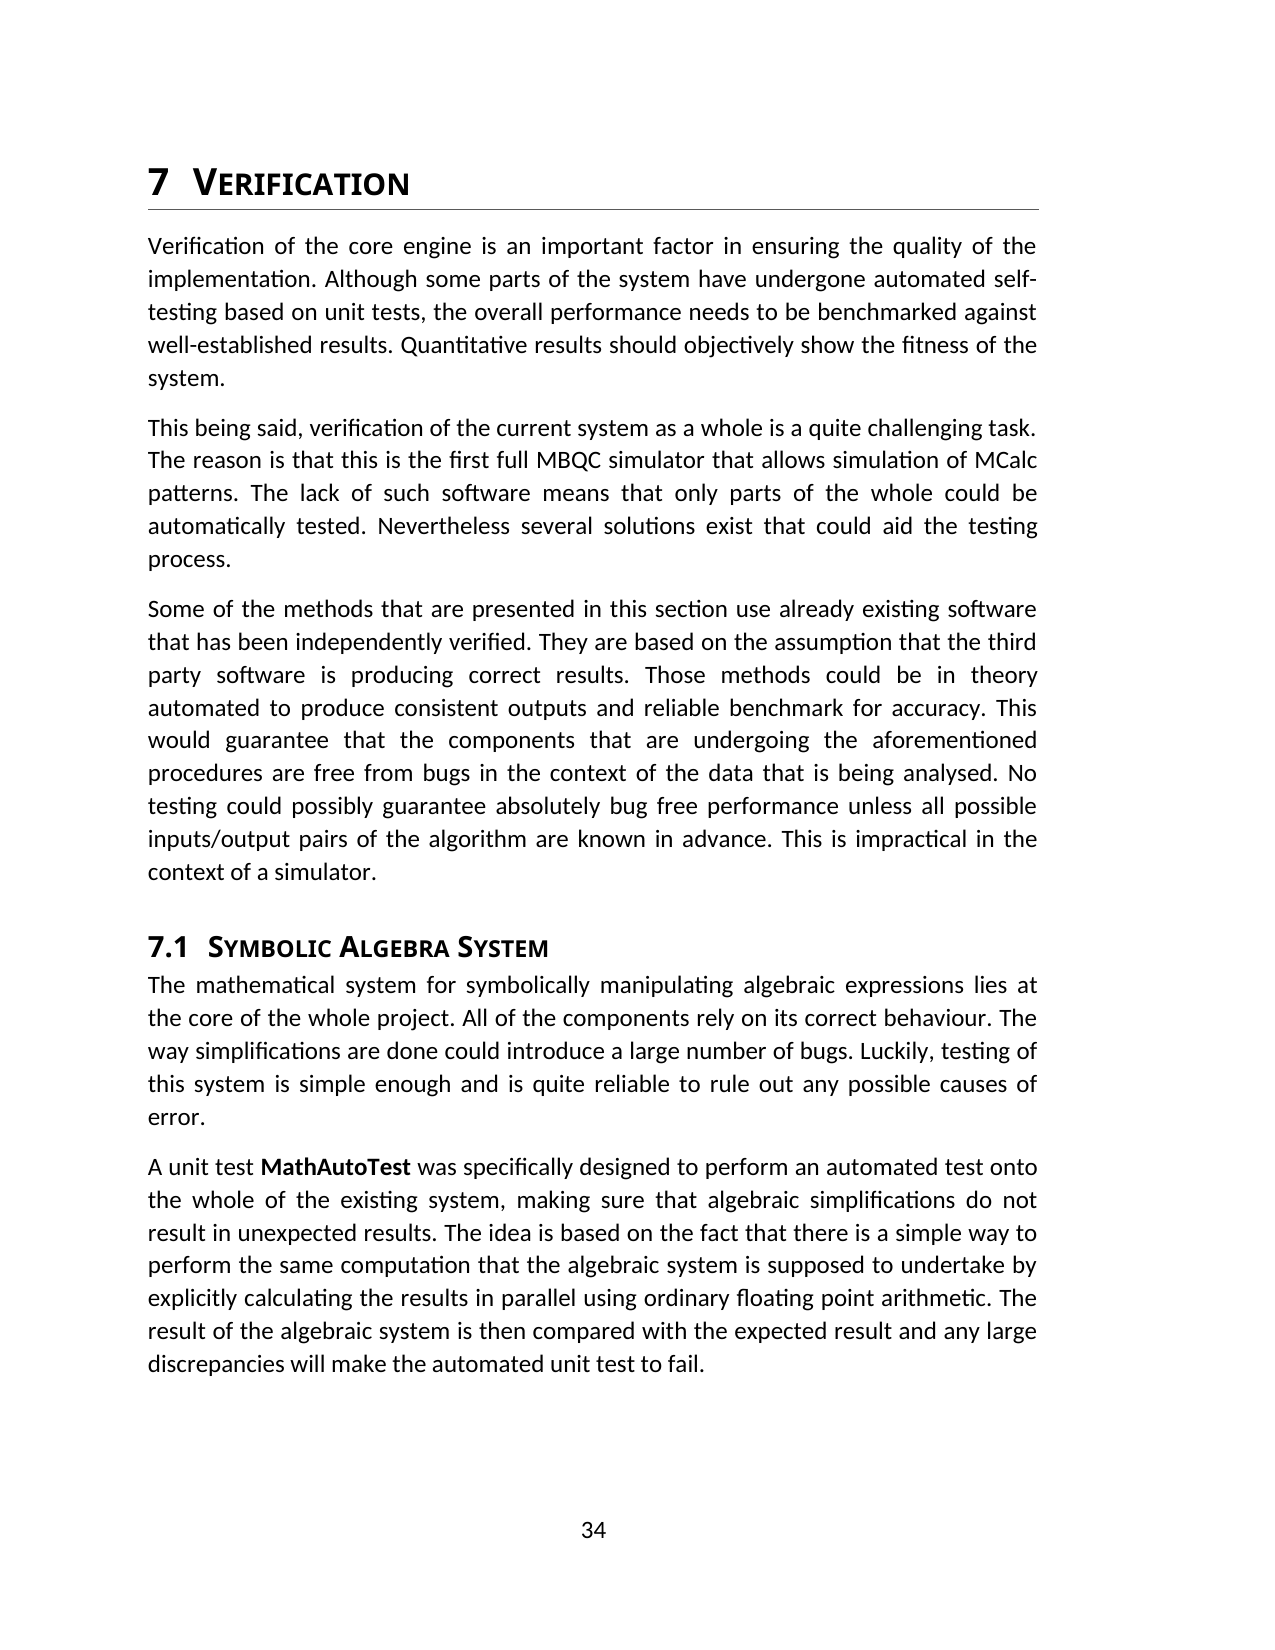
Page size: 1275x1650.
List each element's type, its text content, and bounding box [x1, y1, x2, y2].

subtitle Verification [148, 156, 1039, 209]
text Verification of the core engine is an important factor in ensuring the quality of the implementation. Although some parts of the system have undergone automated self-testing based on unit tests, the overall performance needs to be benchmarked against well-established results. Quantitative results should objectively show the fitness of the system. [148, 231, 1039, 393]
text Some of the methods that are presented in this section use already existing software that has been independently verified. They are based on the assumption that the third party software is producing correct results. Those methods could be in theory automated to produce consistent outputs and reliable benchmark for accuracy. This would guarantee that the components that are undergoing the aforementioned procedures are free from bugs in the context of the data that is being analysed. No testing could possibly guarantee absolutely bug free performance unless all possible inputs/output pairs of the algorithm are known in advance. This is impractical in the context of a simulator. [148, 593, 1039, 887]
text This being said, verification of the current system as a whole is a quite challenging task. The reason is that this is the first full MBQC simulator that allows simulation of MCalc patterns. The lack of such software means that only parts of the whole could be automatically tested. Nevertheless several solutions exist that could aid the testing process. [148, 412, 1039, 574]
text The mathematical system for symbolically manipulating algebraic expressions lies at the core of the whole project. All of the components rely on its correct behaviour. The way simplifications are done could introduce a large number of bugs. Luckily, testing of this system is simple enough and is quite reliable to rule out any possible causes of error. [148, 969, 1039, 1132]
subtitle Symbolic Algebra System [148, 927, 1039, 966]
text A unit test MathAutoTest was specifically designed to perform an automated test onto the whole of the existing system, making sure that algebraic simplifications do not result in unexpected results. The idea is based on the fact that there is a simple way to perform the same computation that the algebraic system is supposed to undertake by explicitly calculating the results in parallel using ordinary floating point arithmetic. The result of the algebraic system is then compared with the expected result and any large discrepancies will make the automated unit test to fail. [148, 1151, 1039, 1379]
